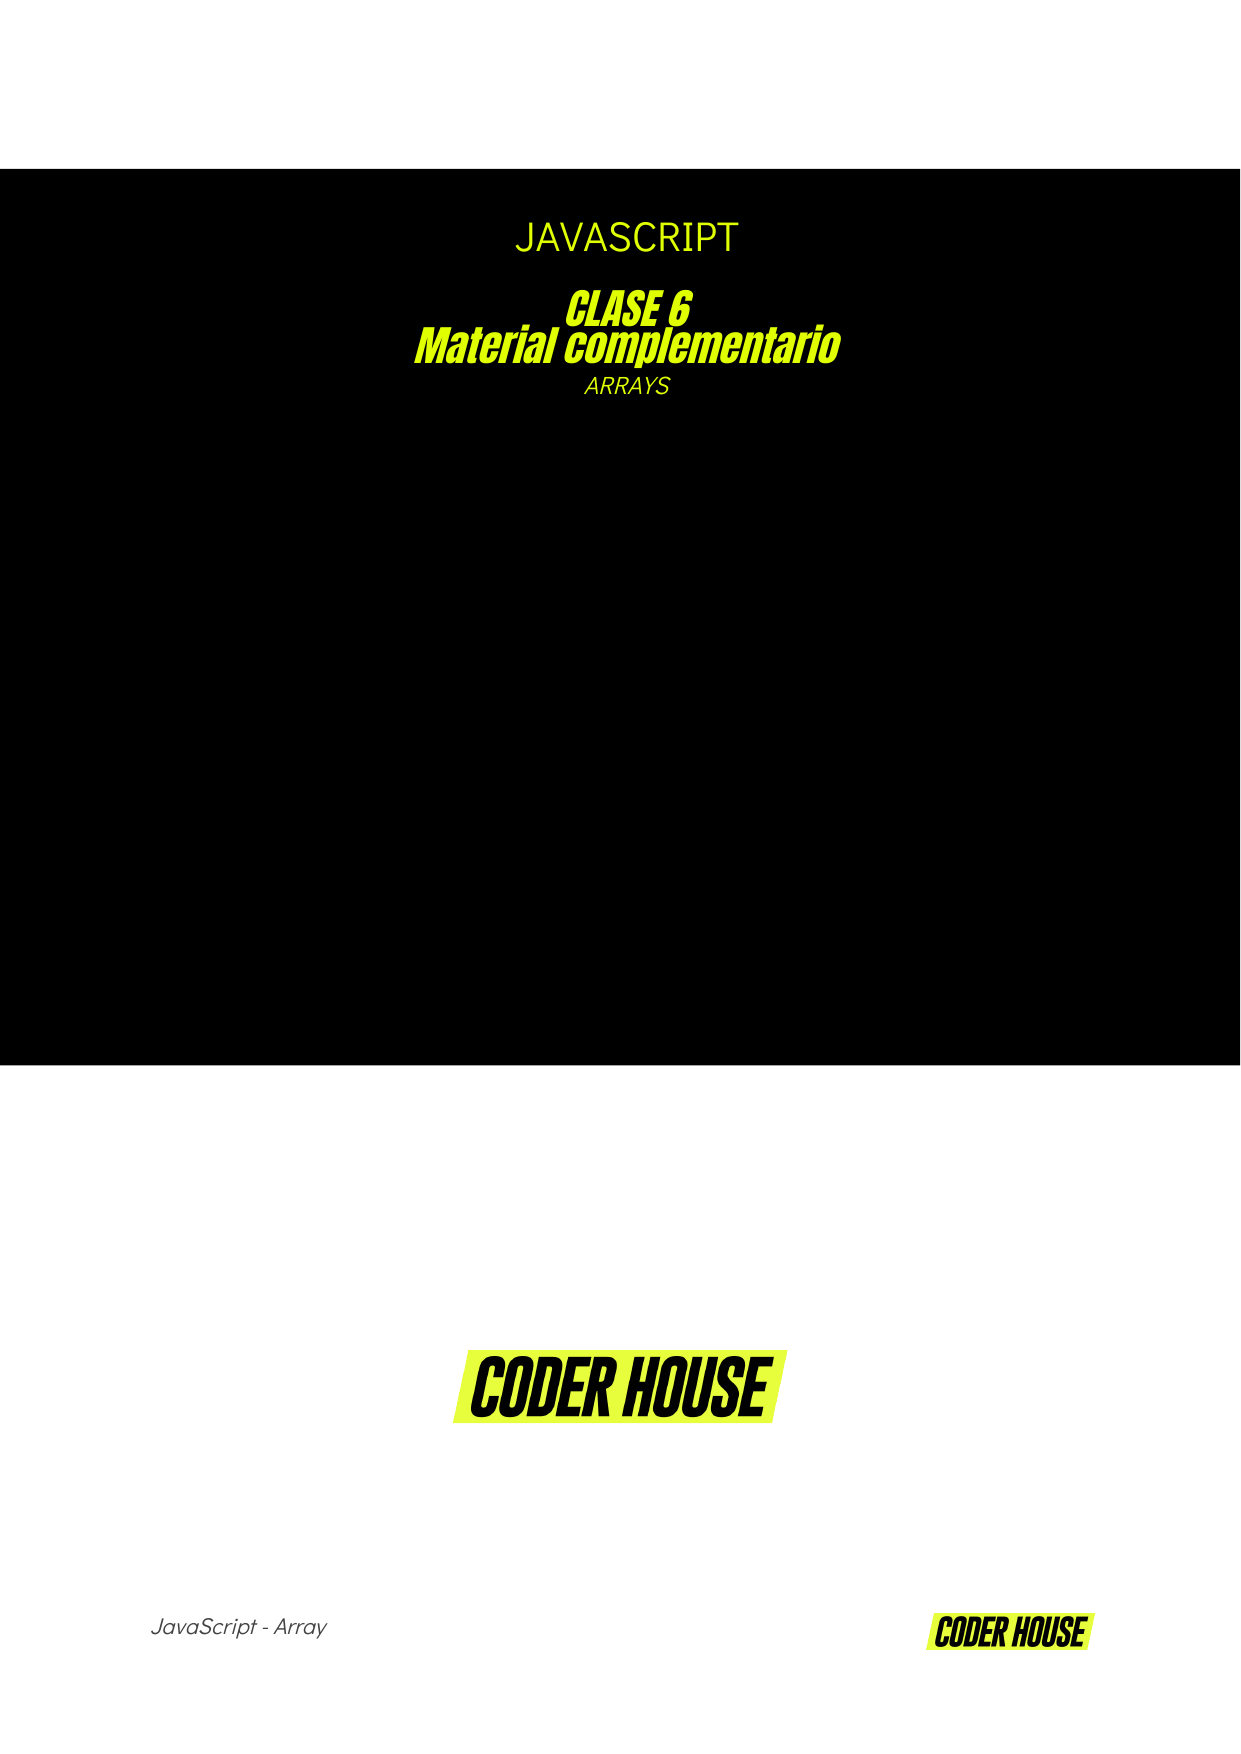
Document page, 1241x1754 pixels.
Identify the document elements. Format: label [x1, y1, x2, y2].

picture [922, 1607, 1099, 1656]
picture [445, 1338, 794, 1435]
